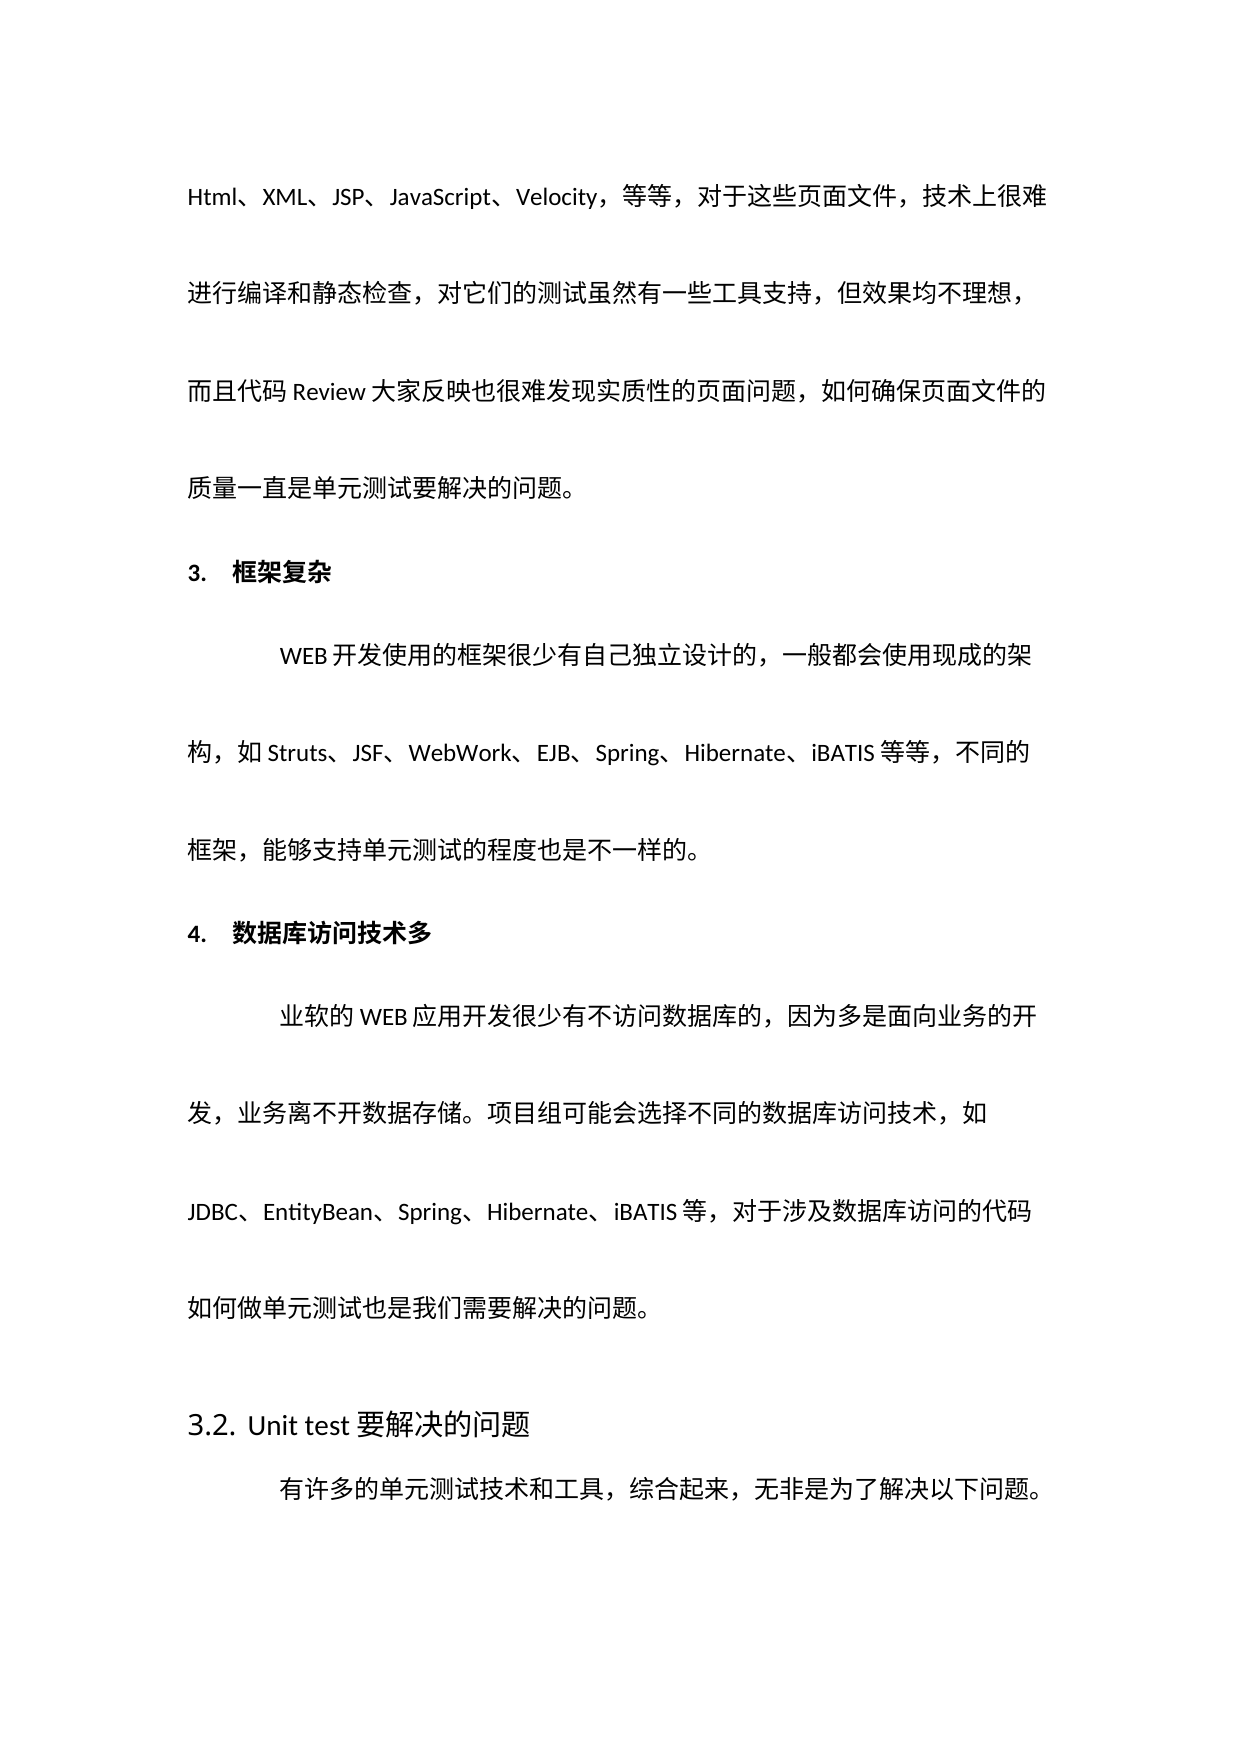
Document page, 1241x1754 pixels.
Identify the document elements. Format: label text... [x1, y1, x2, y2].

list 数据库访问技术多 [187, 899, 1053, 964]
text 业软的WEB应用开发很少有不访问数据库的，因为多是面向业务的开发，业务离不开数据存储。项目组可能会选择不同的数据库访问技术，如JDBC、EntityBean、Spring、Hibernate、iBATIS等，对于涉及数据库访问的代码如何做单元测试也是我们需要解决的问题。 [187, 982, 1053, 1339]
list 框架复杂 [187, 538, 1053, 603]
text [187, 162, 1053, 519]
text 有许多的单元测试技术和工具，综合起来，无非是为了解决以下问题。 [187, 1455, 1053, 1520]
text WEB开发使用的框架很少有自己独立设计的，一般都会使用现成的架构，如Struts、JSF、WebWork、EJB、Spring、Hibernate、iBATIS等等，不同的框架，能够支持单元测试的程度也是不一样的。 [187, 621, 1053, 881]
text Unit test要解决的问题 [187, 1390, 1053, 1455]
